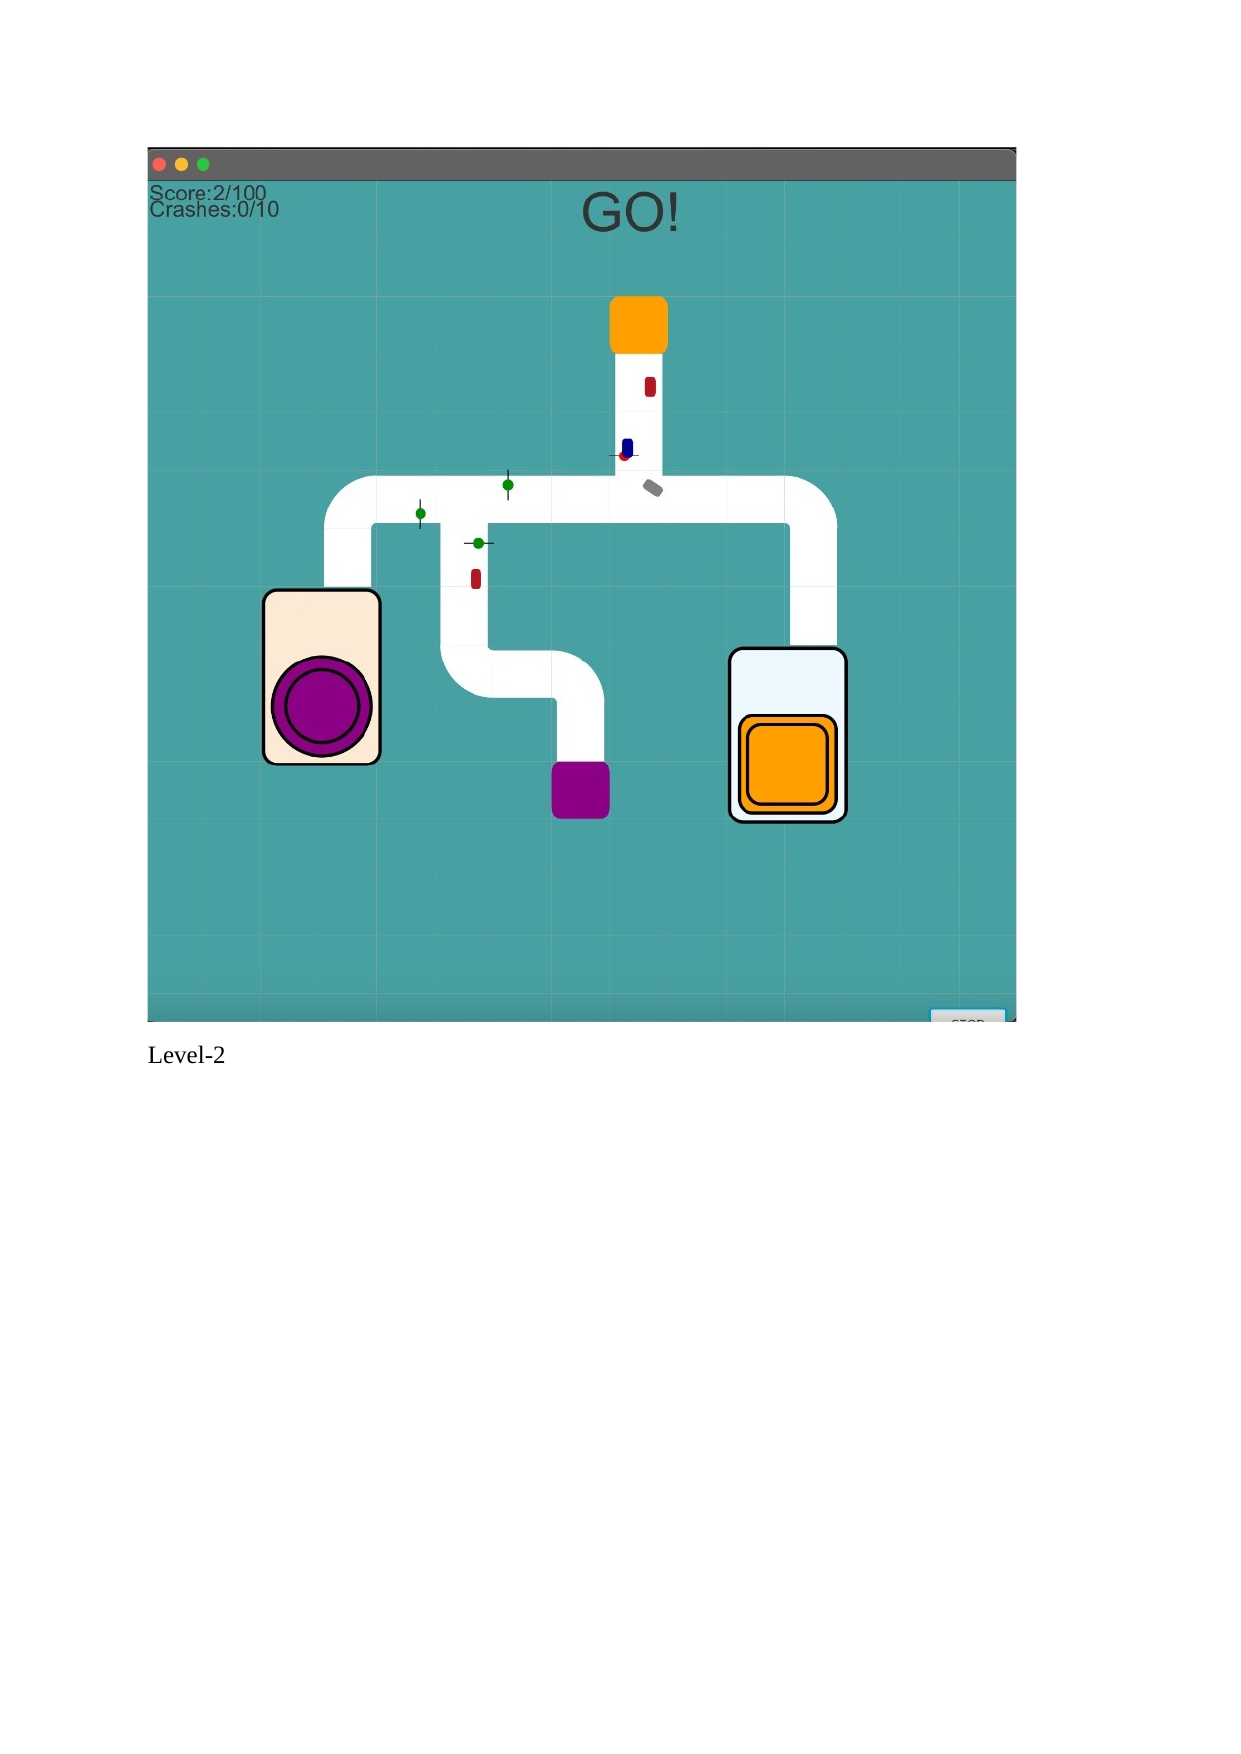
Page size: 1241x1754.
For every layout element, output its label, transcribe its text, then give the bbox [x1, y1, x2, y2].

picture [147, 147, 1017, 1022]
text Level-2 [148, 1040, 1093, 1069]
